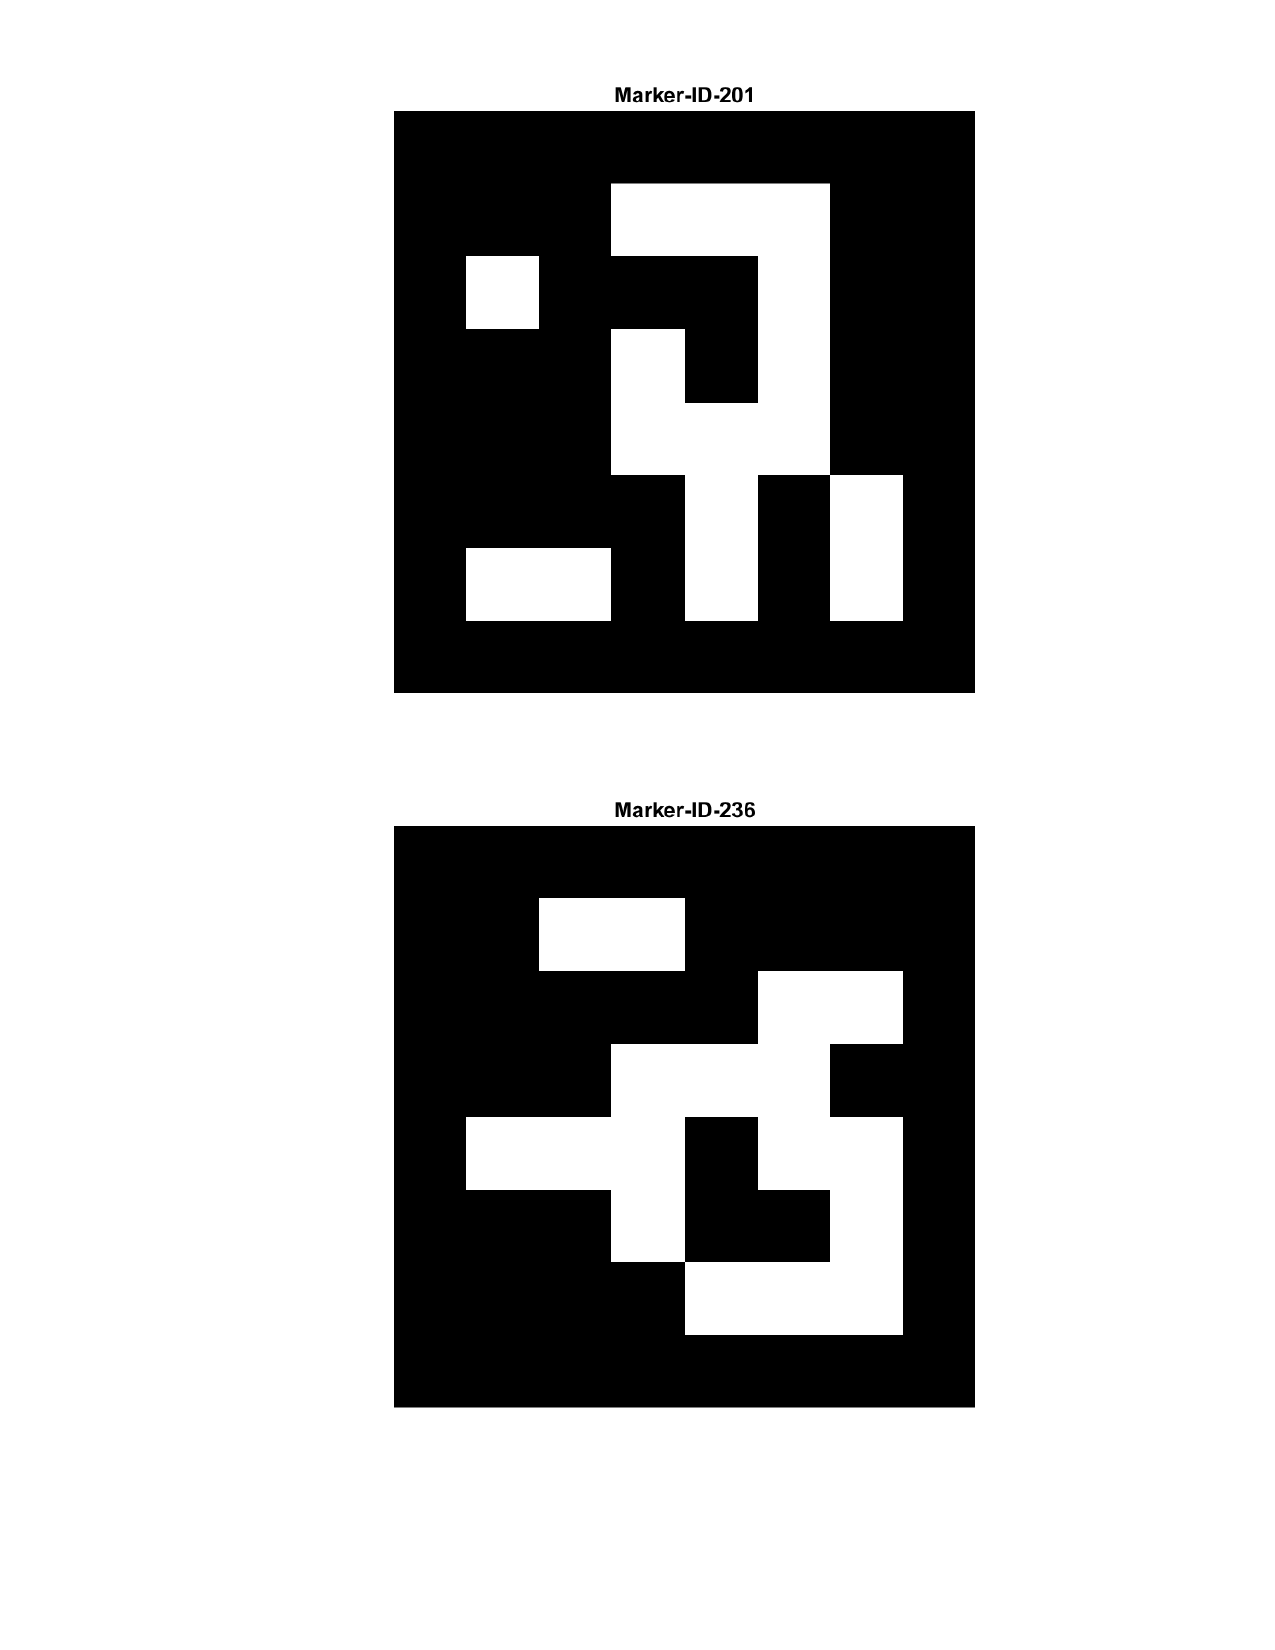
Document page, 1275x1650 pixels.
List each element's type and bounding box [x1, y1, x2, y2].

picture [287, 75, 1082, 788]
picture [287, 789, 1082, 1502]
